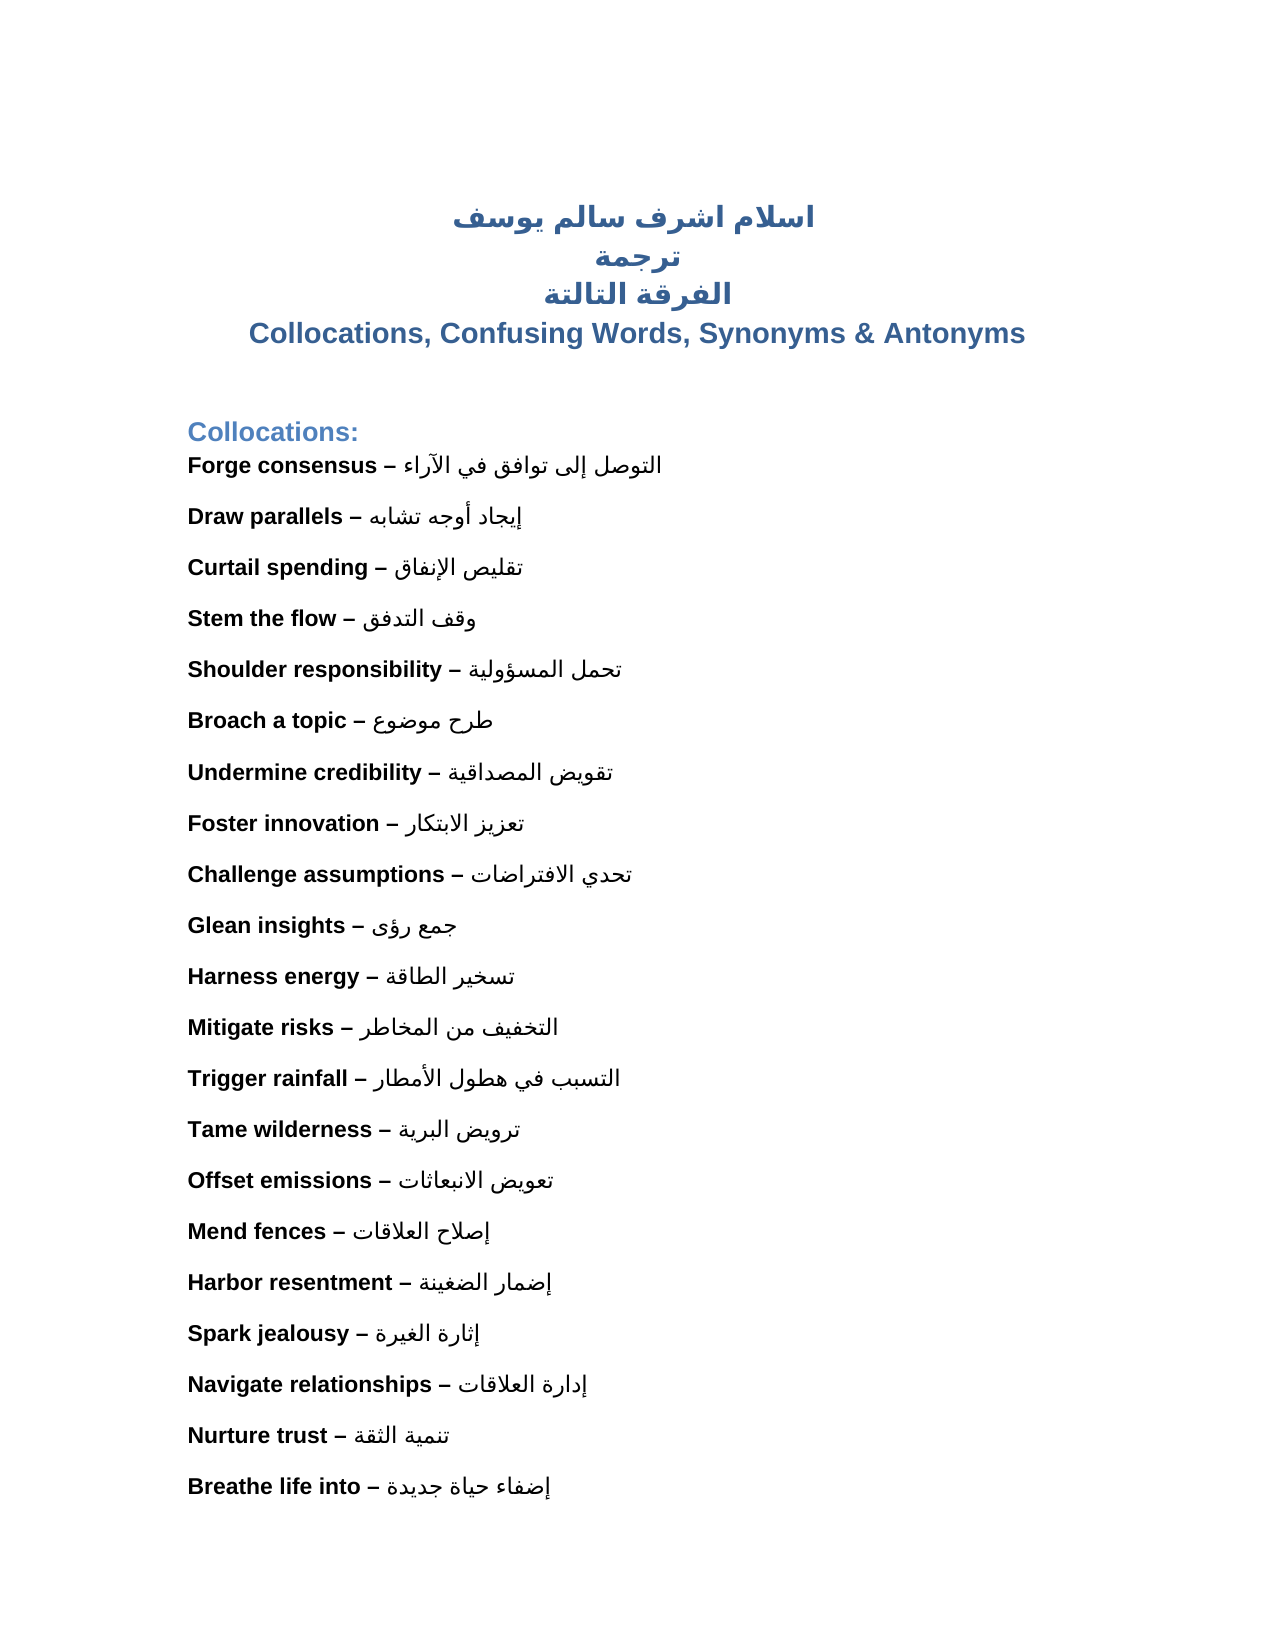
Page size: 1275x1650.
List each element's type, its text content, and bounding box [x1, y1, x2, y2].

text Stem the flow – وقف التدفق [187, 605, 1087, 632]
text Mitigate risks – التخفيف من المخاطر [187, 1014, 1087, 1040]
text Spark jealousy – إثارة الغيرة [187, 1320, 1087, 1346]
text Shoulder responsibility – تحمل المسؤولية [187, 656, 1087, 683]
subtitle اسلام اشرف سالم يوسف ترجمة الفرقة التالتة Collocations, Confusing Words, Synonyms & Antonyms [187, 200, 1087, 390]
text Harness energy – تسخير الطاقة [187, 963, 1087, 989]
text Challenge assumptions – تحدي الافتراضات [187, 861, 1087, 887]
text Foster innovation – تعزيز الابتكار [187, 809, 1087, 836]
text Broach a topic – طرح موضوع [187, 707, 1087, 734]
text Draw parallels – إيجاد أوجه تشابه [187, 503, 1087, 529]
subtitle Collocations: [187, 416, 1087, 447]
text Nurture trust – تنمية الثقة [187, 1422, 1087, 1448]
text Navigate relationships – إدارة العلاقات [187, 1371, 1087, 1397]
text Curtail spending – تقليص الإنفاق [187, 554, 1087, 581]
text Glean insights – جمع رؤى [187, 912, 1087, 938]
text Forge consensus – التوصل إلى توافق في الآراء [187, 452, 1087, 478]
text Trigger rainfall – التسبب في هطول الأمطار [187, 1065, 1087, 1091]
text Tame wilderness – ترويض البرية [187, 1116, 1087, 1142]
text Mend fences – إصلاح العلاقات [187, 1218, 1087, 1244]
text Harbor resentment – إضمار الضغينة [187, 1269, 1087, 1295]
text Offset emissions – تعويض الانبعاثات [187, 1167, 1087, 1193]
text Undermine credibility – تقويض المصداقية [187, 758, 1087, 785]
text Breathe life into – إضفاء حياة جديدة [187, 1473, 1087, 1499]
